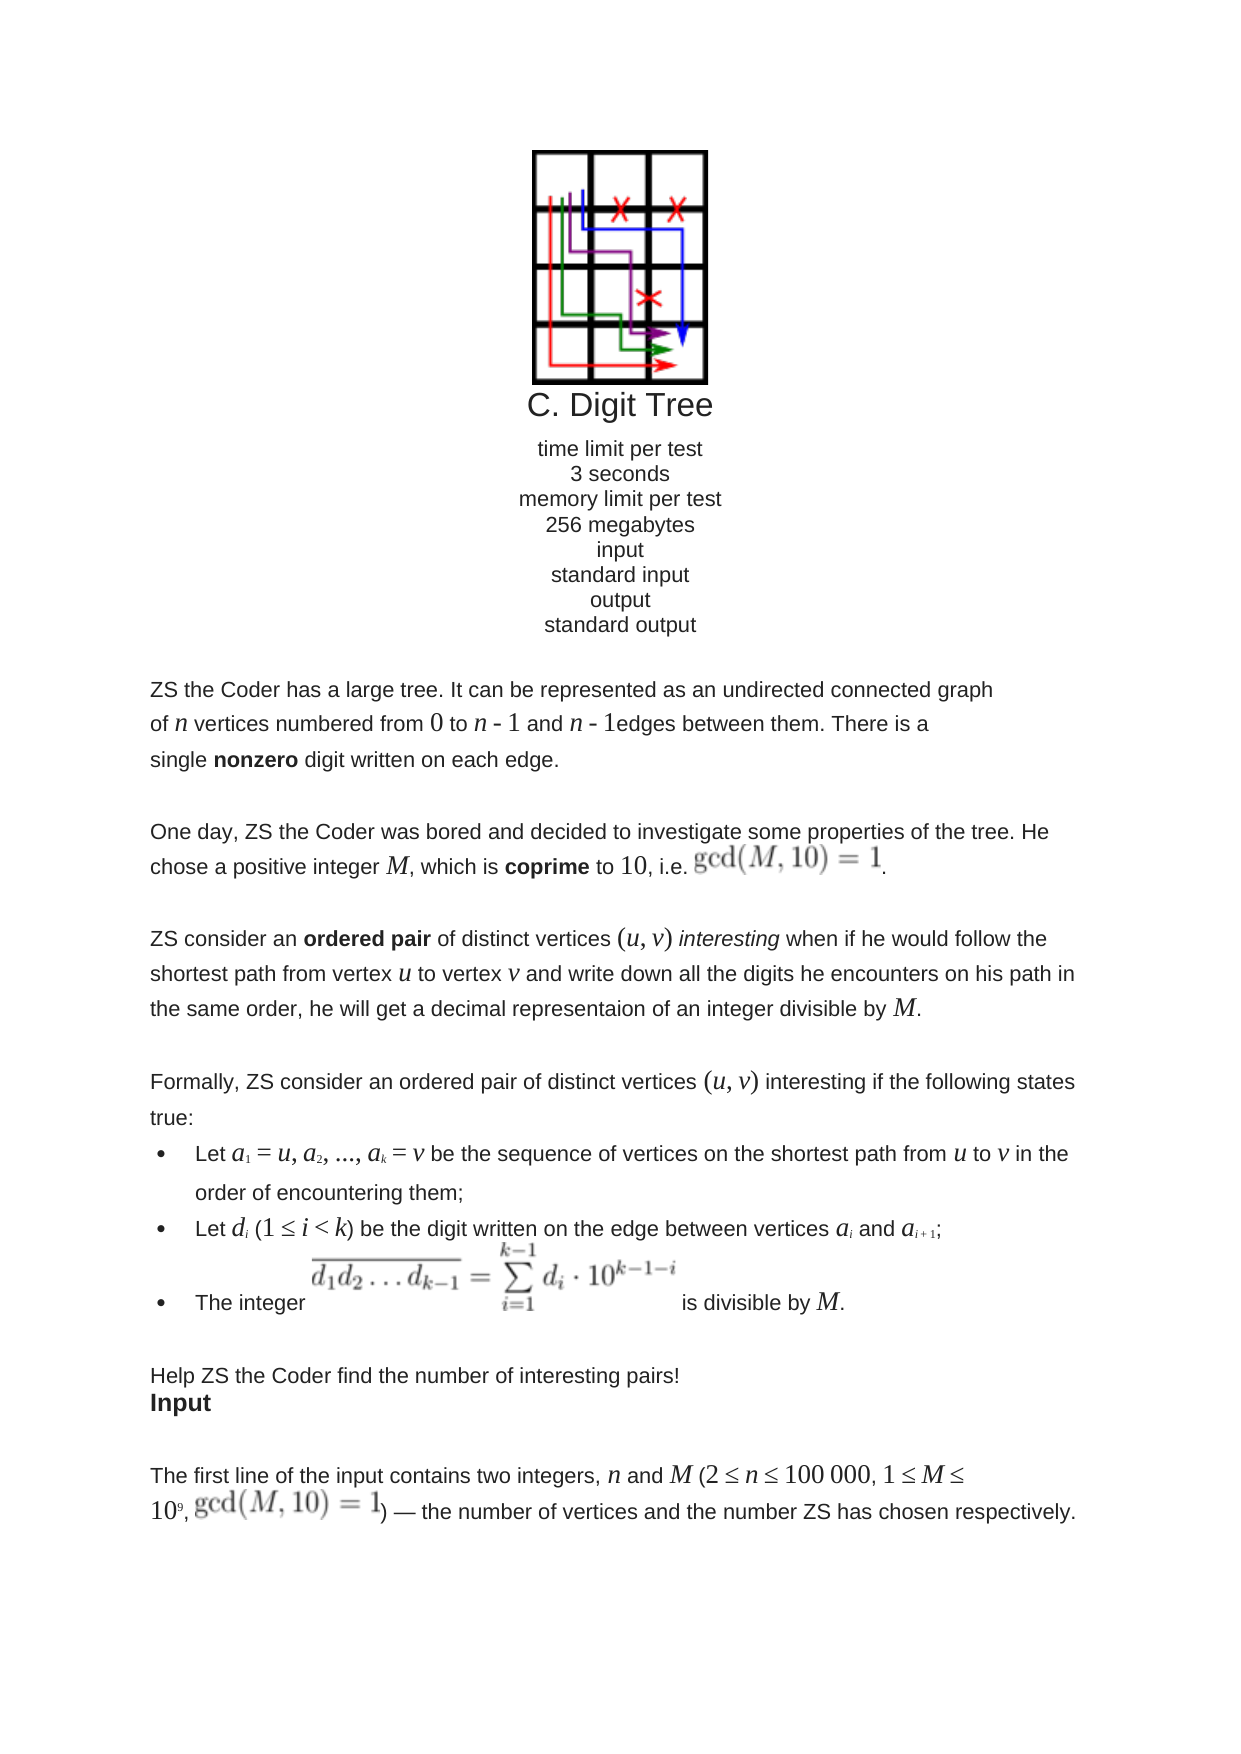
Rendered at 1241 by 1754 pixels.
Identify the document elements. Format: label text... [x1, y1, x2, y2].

picture [311, 1242, 676, 1311]
picture [195, 1489, 381, 1520]
picture [694, 844, 881, 875]
text 3 seconds [150, 461, 1090, 486]
text output [150, 587, 1090, 612]
text ZS consider an ordered pair of distinct vertices (u, v) interesting when if he would follow the shortest path from vertex u to vertex v and write down all the digits he encounters on his path in the same order, he will get a decimal representaion of an integer divisible by M. [150, 918, 1090, 1023]
text 256 megabytes [150, 512, 1090, 537]
text The first line of the input contains two integers, n and M (2 ≤ n ≤ 100 000, 1 ≤ M ≤ 109, ) — the number of vertices and the number ZS has chosen respectively. [150, 1455, 1090, 1526]
list Let a1 = u, a2, ..., ak = v be the sequence of vertices on the shortest path from u to v in the order of encountering them; [157, 1130, 1090, 1205]
text One day, ZS the Coder was bored and decided to investigate some properties of the tree. He chose a positive integer M, which is coprime to 10, i.e. . [150, 809, 1090, 880]
text ZS the Coder has a large tree. It can be represented as an undirected connected graph of n vertices numbered from 0 to n - 1 and n - 1edges between them. There is a single nonzero digit written on each edge. [150, 667, 1090, 772]
text Help ZS the Coder find the number of interesting pairs! [150, 1353, 1090, 1388]
text standard input [150, 562, 1090, 587]
text time limit per test [150, 436, 1090, 461]
text input [150, 537, 1090, 562]
text memory limit per test [150, 486, 1090, 512]
text Input [150, 1388, 1090, 1417]
text C. Digit Tree [150, 385, 1090, 423]
list Let di (1 ≤ i < k) be the digit written on the edge between vertices ai and ai + 1; [157, 1205, 1090, 1243]
text Formally, ZS consider an ordered pair of distinct vertices (u, v) interesting if the following states true: [150, 1060, 1090, 1130]
text standard output [150, 612, 1090, 638]
picture [532, 150, 709, 385]
